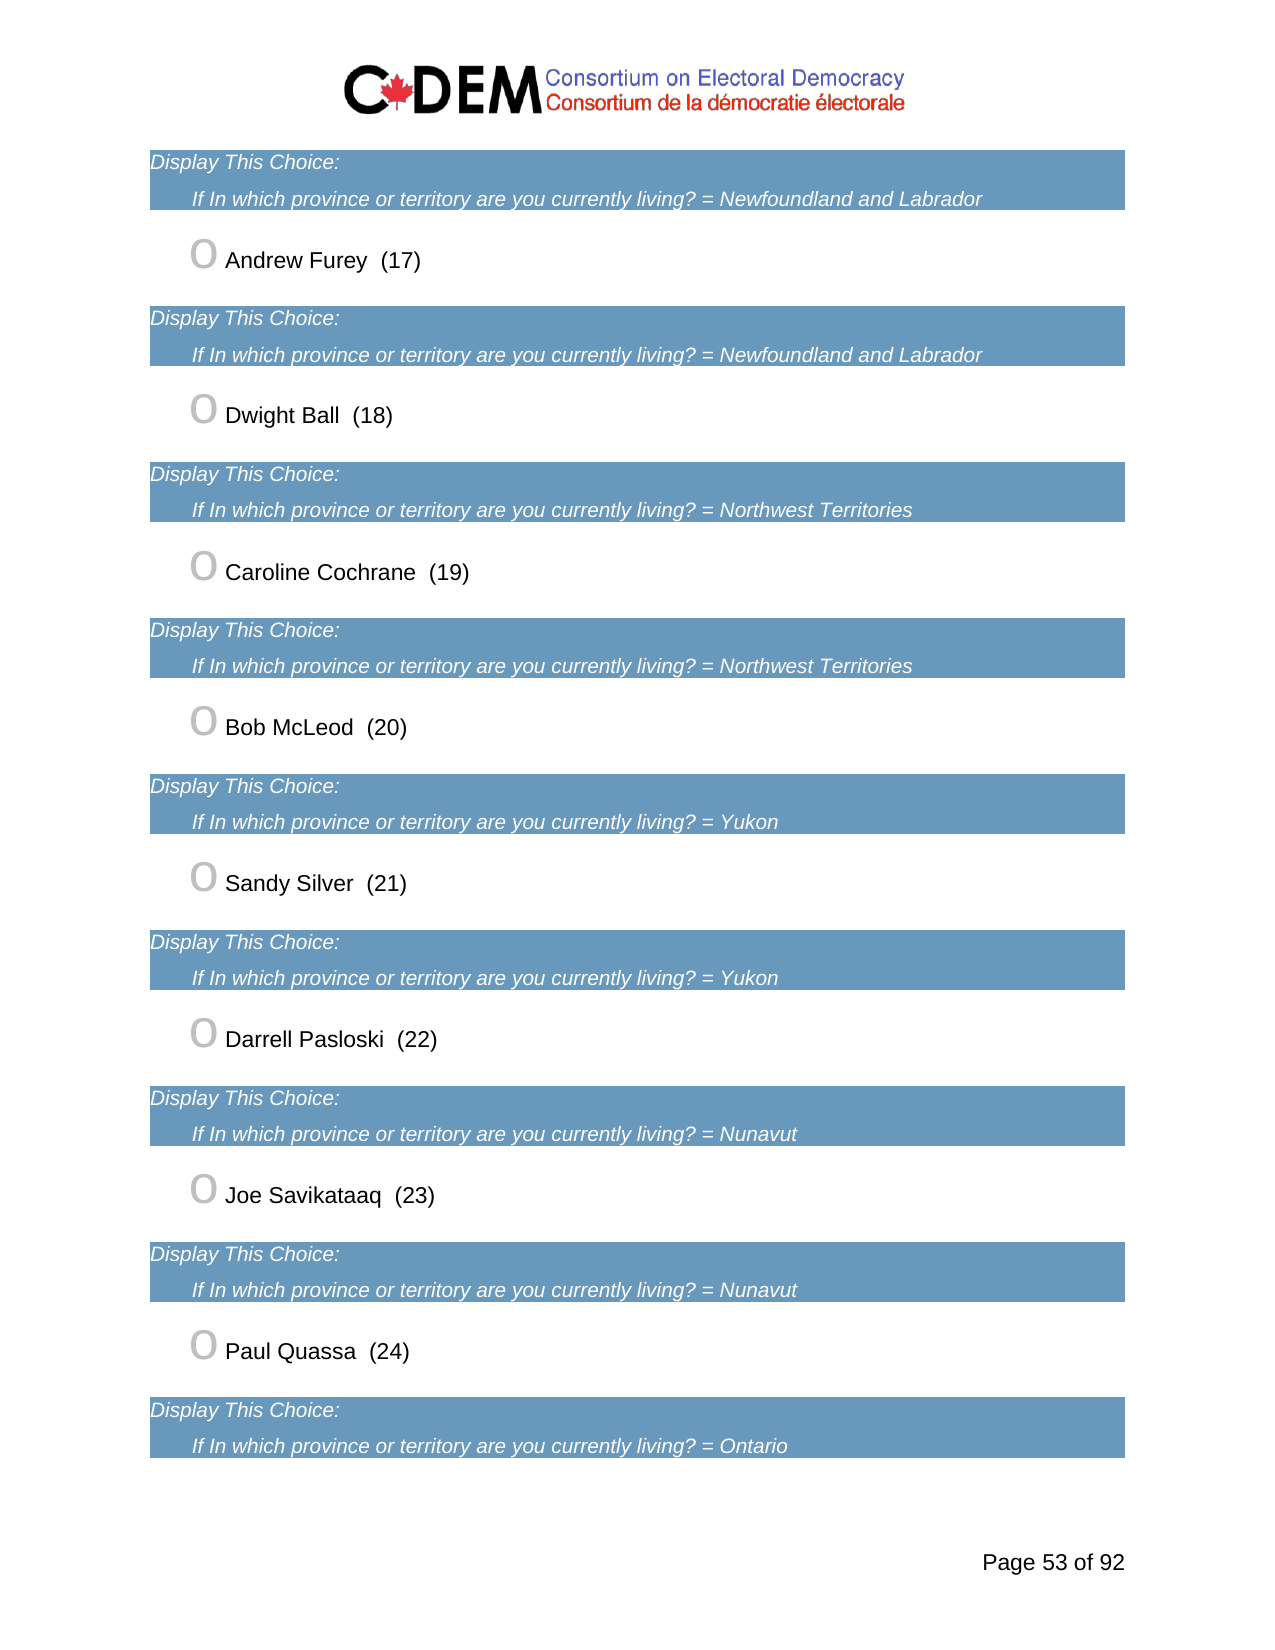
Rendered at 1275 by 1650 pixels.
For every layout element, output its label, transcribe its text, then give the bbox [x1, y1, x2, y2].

text Display This Choice: [150, 1242, 1125, 1266]
text Display This Choice: [150, 1086, 1125, 1109]
list Bob McLeod (20) [187, 691, 1125, 752]
text If In which province or territory are you currently living? = Northwest Territories [150, 654, 1125, 678]
picture [340, 60, 910, 116]
list Dwight Ball (18) [187, 379, 1125, 440]
text If In which province or territory are you currently living? = Nunavut [150, 1122, 1125, 1146]
text Display This Choice: [150, 306, 1125, 330]
list Caroline Cochrane (19) [187, 535, 1125, 596]
list Sandy Silver (21) [187, 847, 1125, 908]
text Display This Choice: [150, 774, 1125, 798]
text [150, 1434, 1125, 1458]
text If In which province or territory are you currently living? = Nunavut [150, 1278, 1125, 1302]
text If In which province or territory are you currently living? = Newfoundland and Labrador [150, 342, 1125, 366]
text Display This Choice: [150, 1397, 1125, 1421]
text Display This Choice: [150, 150, 1125, 174]
list Andrew Furey (17) [187, 223, 1125, 284]
list Darrell Pasloski (22) [187, 1003, 1125, 1064]
text Display This Choice: [150, 618, 1125, 642]
list Paul Quassa (24) [187, 1314, 1125, 1376]
text If In which province or territory are you currently living? = Newfoundland and Labrador [150, 186, 1125, 210]
text If In which province or territory are you currently living? = Northwest Territories [150, 498, 1125, 522]
text If In which province or territory are you currently living? = Yukon [150, 966, 1125, 990]
text Display This Choice: [150, 930, 1125, 954]
text Display This Choice: [150, 462, 1125, 486]
text If In which province or territory are you currently living? = Yukon [150, 810, 1125, 834]
list Joe Savikataaq (23) [187, 1158, 1125, 1220]
